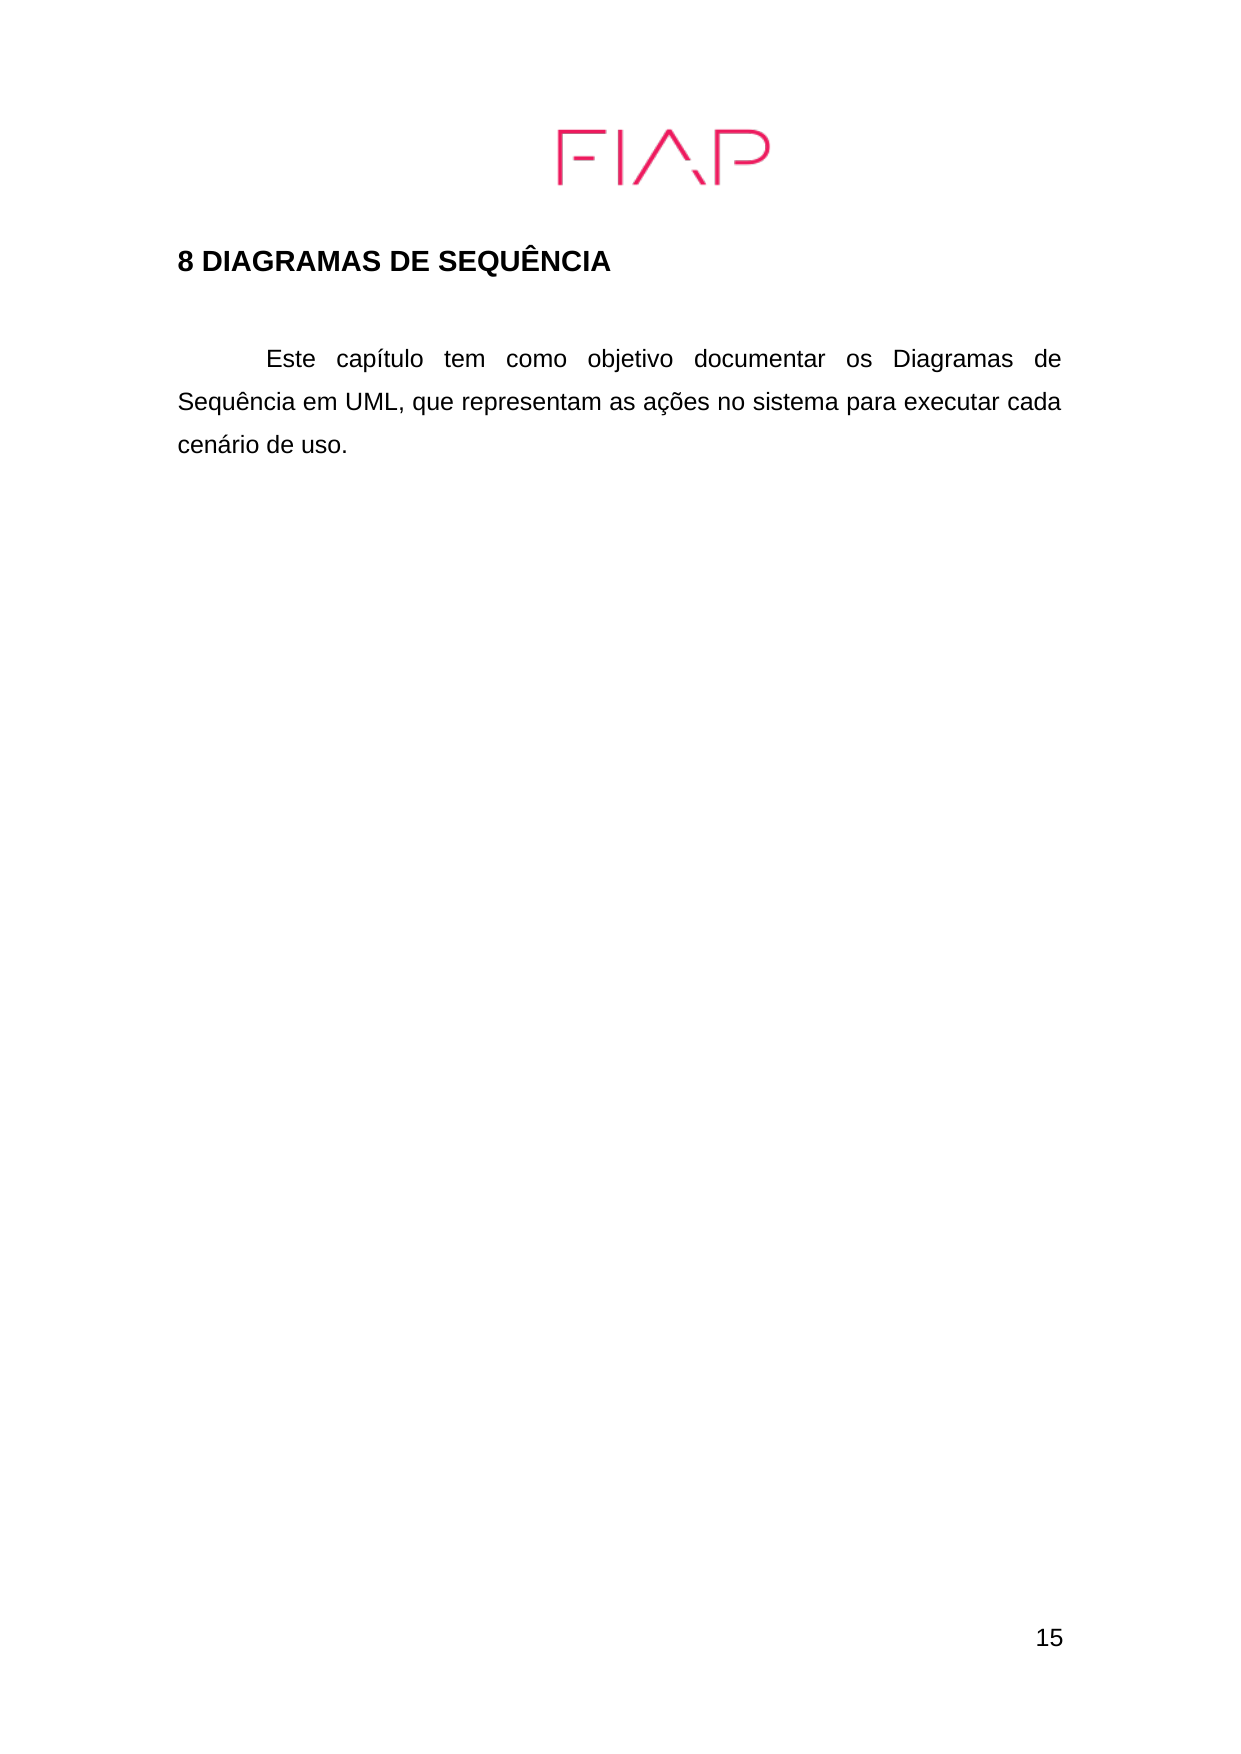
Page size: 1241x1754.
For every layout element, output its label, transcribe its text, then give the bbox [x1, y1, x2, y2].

picture [533, 73, 795, 244]
text Este capítulo tem como objetivo documentar os Diagramas de Sequência em UML, que representam as ações no sistema para executar cada cenário de uso. [177, 344, 1063, 459]
subtitle 8 DIAGRAMAS DE sequência [177, 244, 1063, 277]
